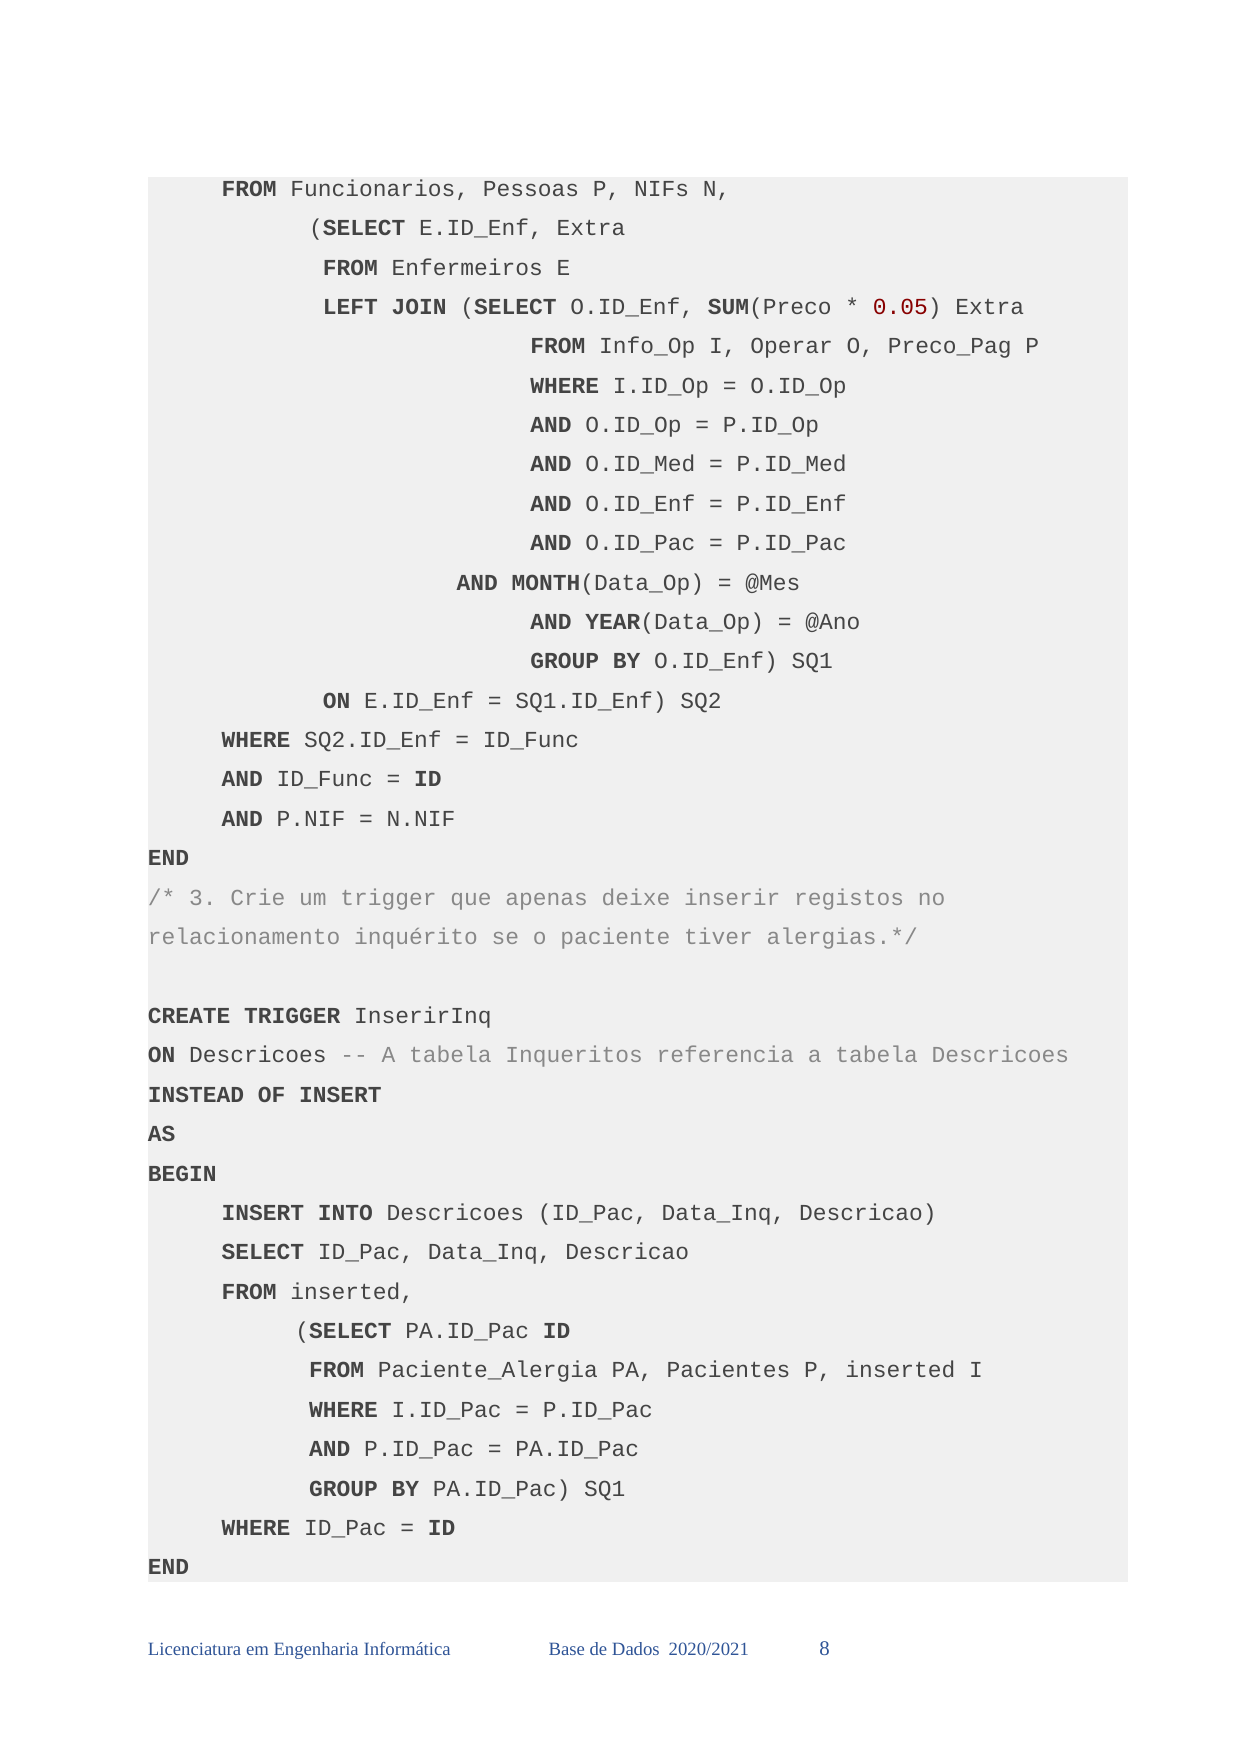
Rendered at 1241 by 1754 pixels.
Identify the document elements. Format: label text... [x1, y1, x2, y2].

text CREATE TRIGGER InserirInq ON Descricoes -- A tabela Inqueritos referencia a tabela Descricoes INSTEAD OF INSERT AS BEGIN INSERT INTO Descricoes (ID_Pac, Data_Inq, Descricao) SELECT ID_Pac, Data_Inq, Descricao FROM inserted, (SELECT PA.ID_Pac ID FROM Paciente_Alergia PA, Pacientes P, inserted I WHERE I.ID_Pac = P.ID_Pac AND P.ID_Pac = PA.ID_Pac GROUP BY PA.ID_Pac) SQ1 WHERE ID_Pac = ID END [148, 965, 1128, 1582]
